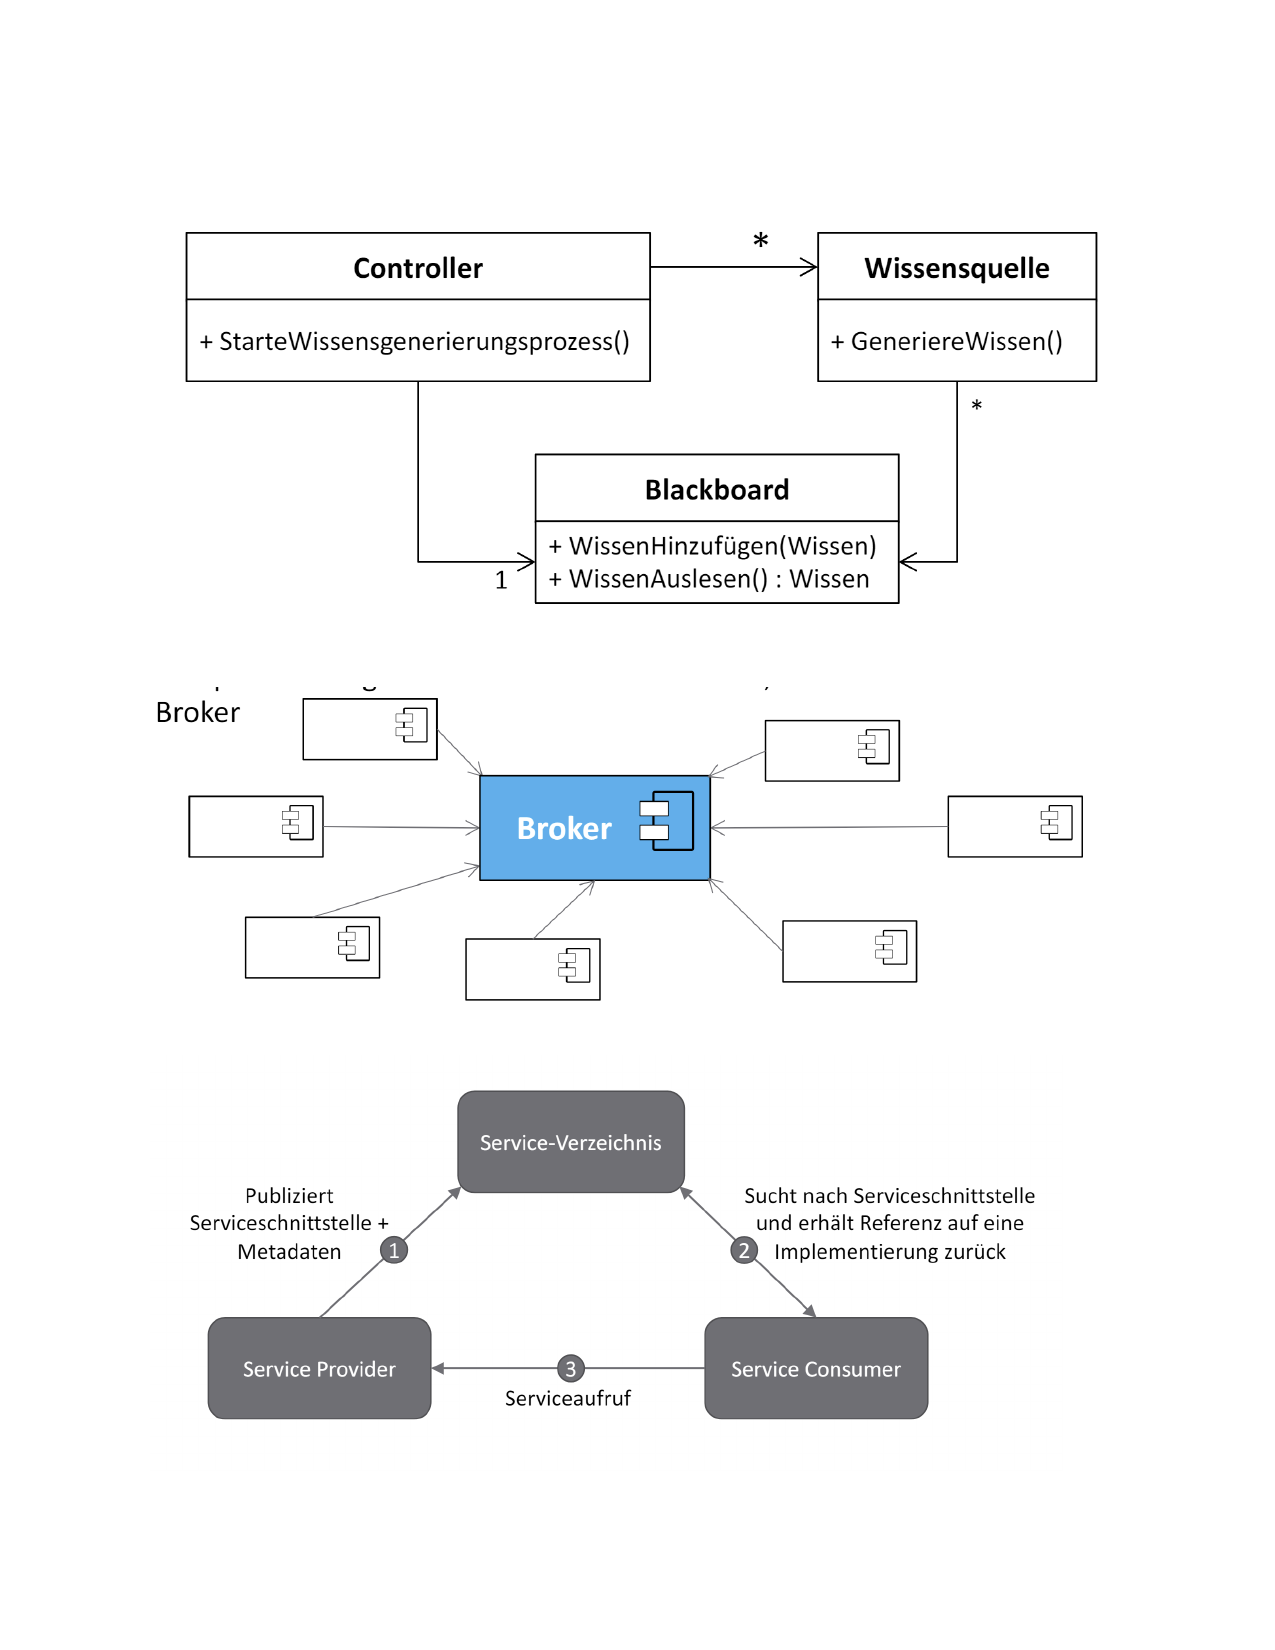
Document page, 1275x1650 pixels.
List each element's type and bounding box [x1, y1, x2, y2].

picture [150, 1055, 1063, 1471]
picture [150, 150, 1125, 669]
picture [150, 687, 1125, 1037]
